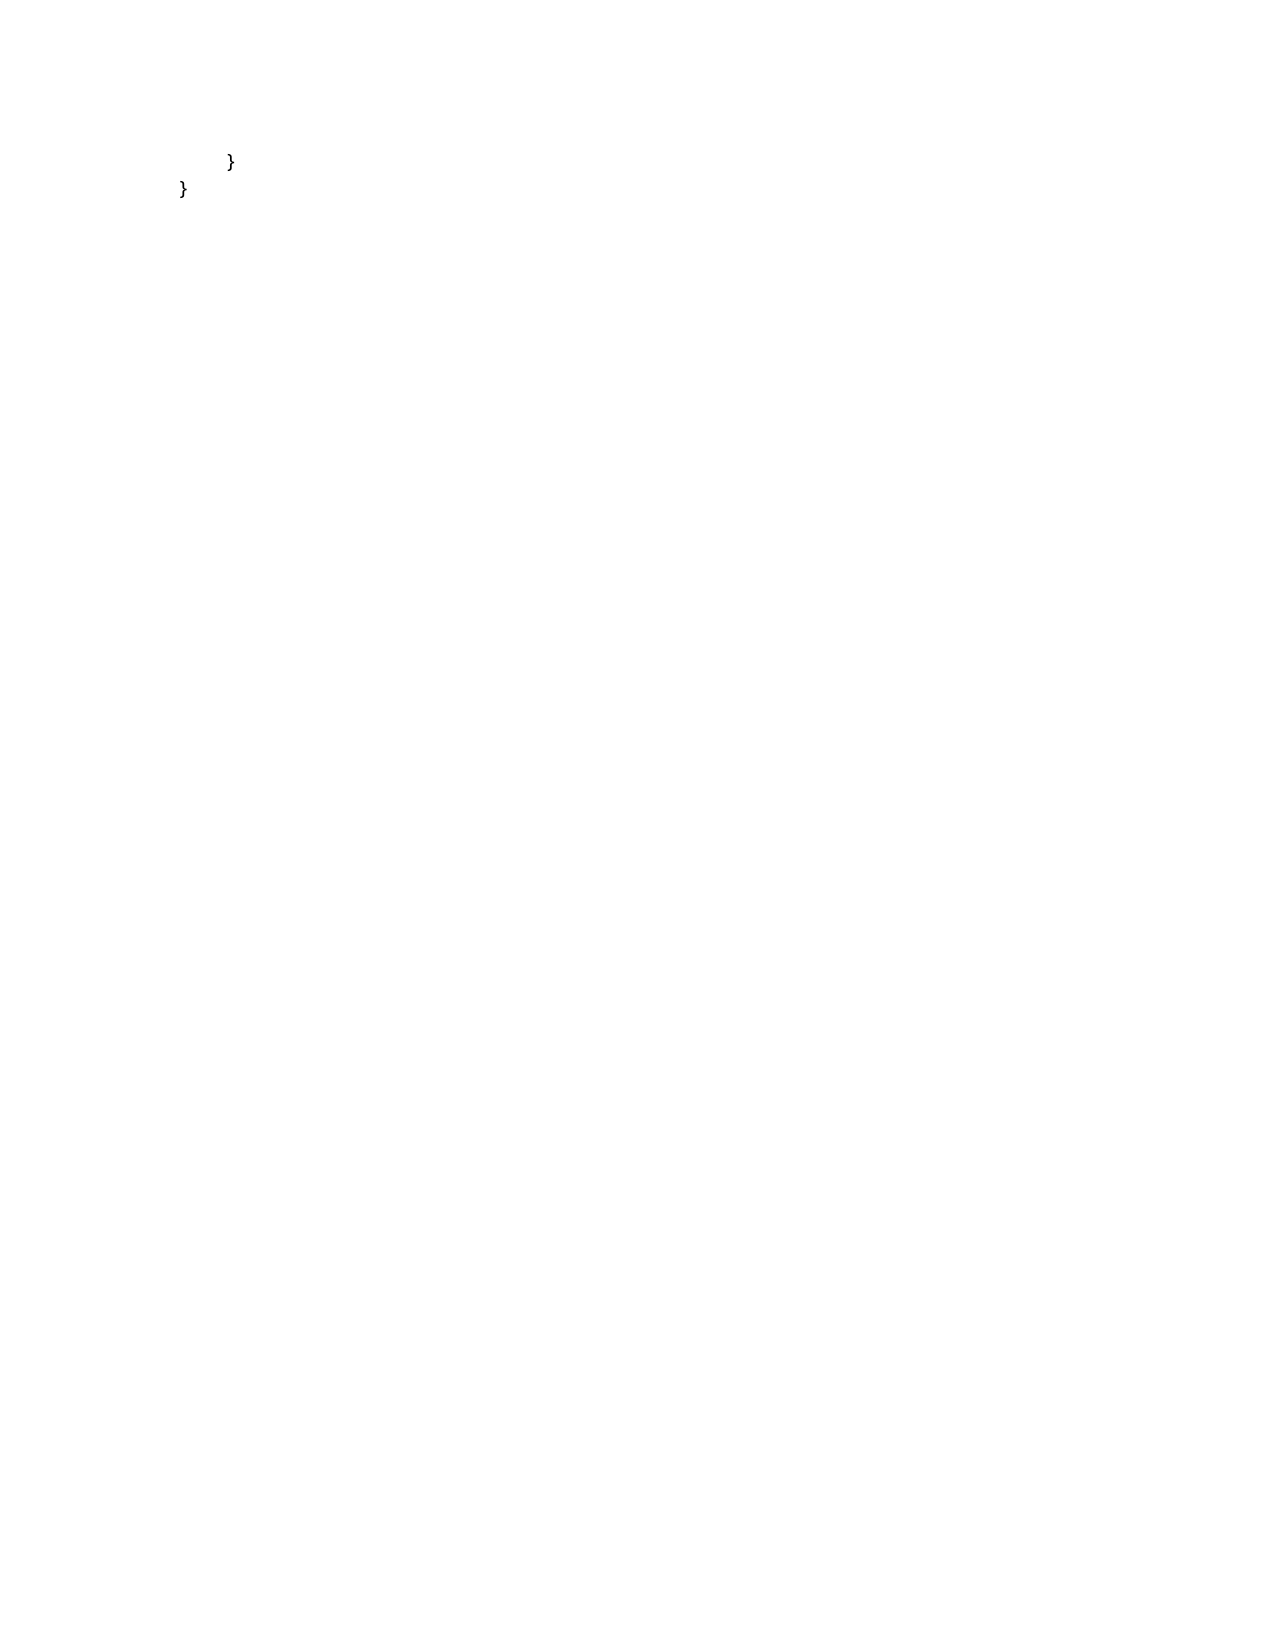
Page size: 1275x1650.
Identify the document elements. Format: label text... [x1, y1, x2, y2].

text } [177, 148, 1098, 174]
text } [177, 174, 1098, 202]
